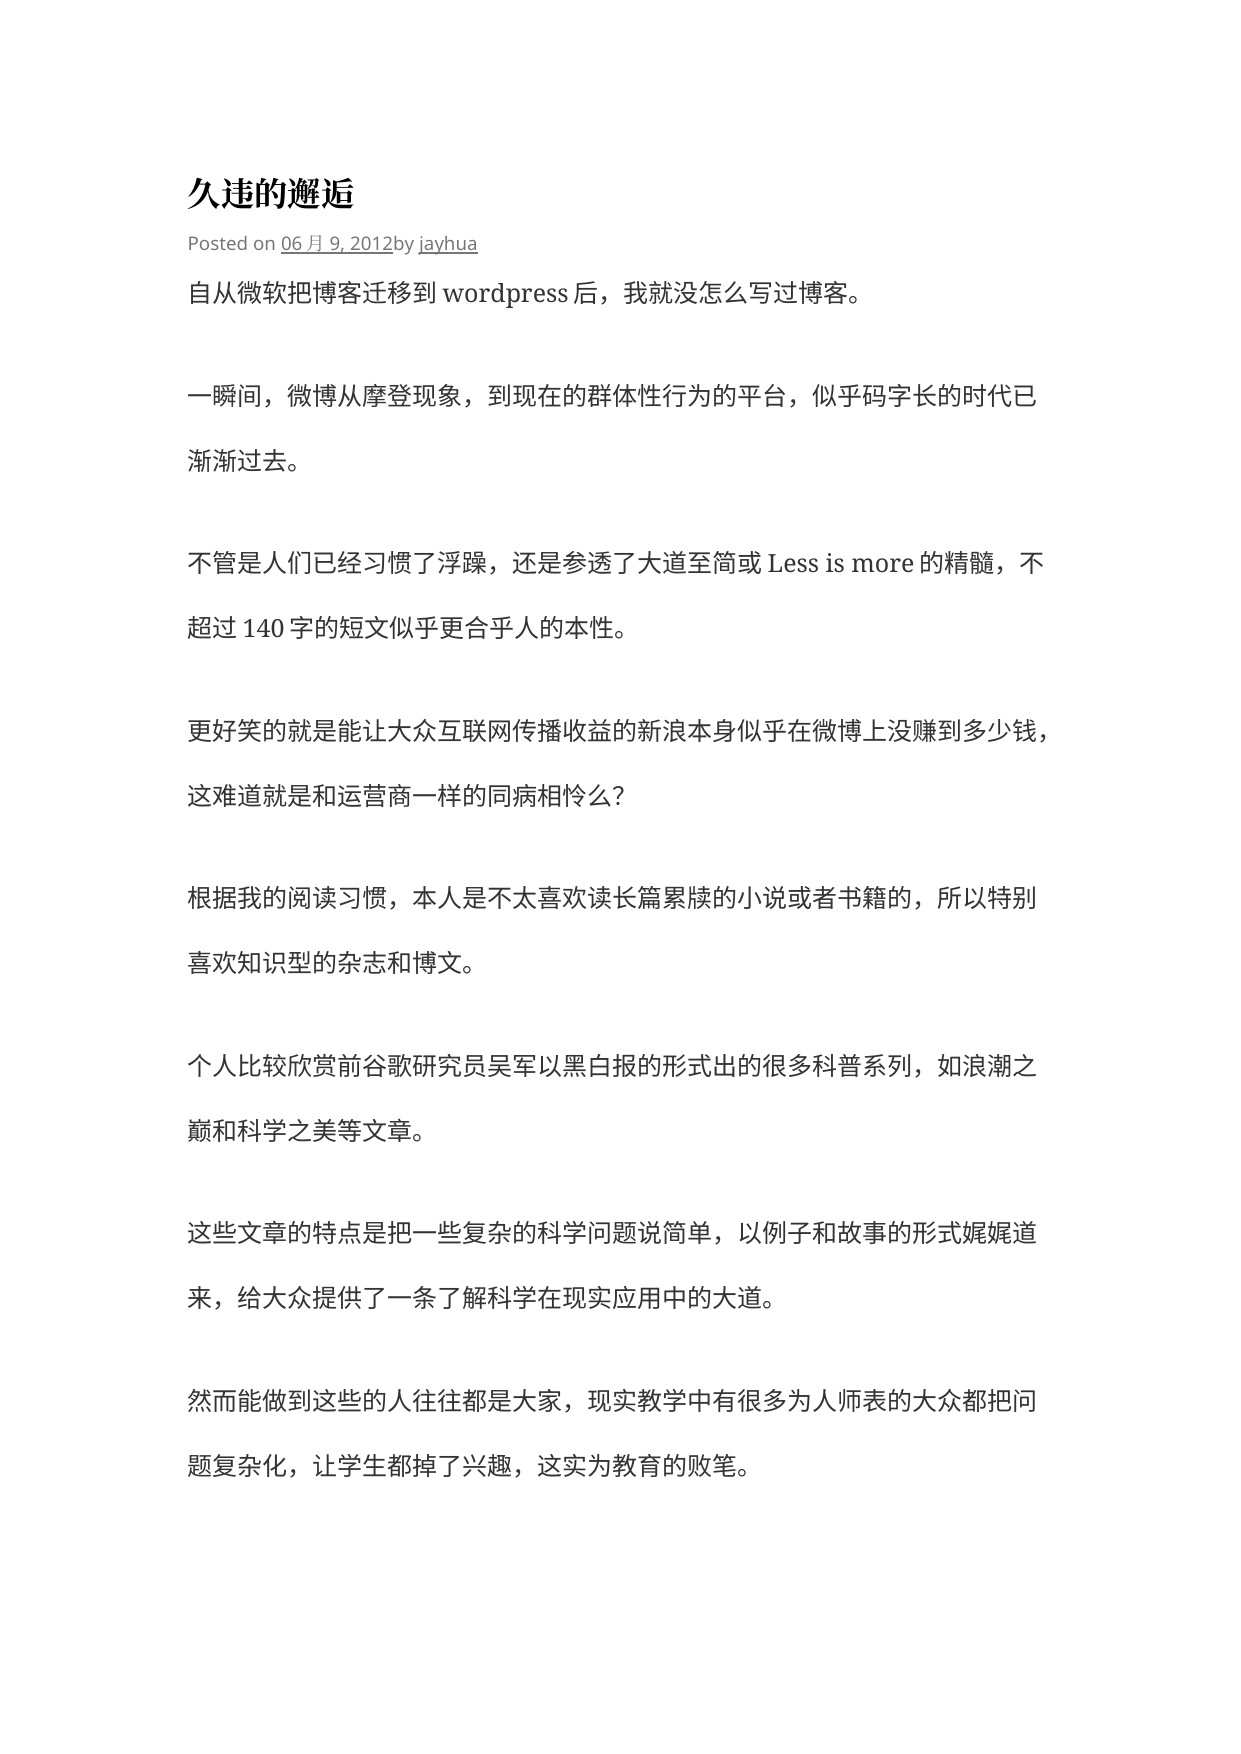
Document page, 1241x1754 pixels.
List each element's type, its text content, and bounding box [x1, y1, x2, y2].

text 一瞬间，微博从摩登现象，到现在的群体性行为的平台，似乎码字长的时代已渐渐过去。 [187, 362, 1053, 492]
text Posted on 06月 9, 2012by jayhua [187, 227, 1053, 259]
text 个人比较欣赏前谷歌研究员吴军以黑白报的形式出的很多科普系列，如浪潮之巅和科学之美等文章。 [187, 1032, 1053, 1162]
text 根据我的阅读习惯，本人是不太喜欢读长篇累牍的小说或者书籍的，所以特别喜欢知识型的杂志和博文。 [187, 864, 1053, 994]
text 然而能做到这些的人往往都是大家，现实教学中有很多为人师表的大众都把问题复杂化，让学生都掉了兴趣，这实为教育的败笔。 [187, 1367, 1053, 1497]
text 这些文章的特点是把一些复杂的科学问题说简单，以例子和故事的形式娓娓道来，给大众提供了一条了解科学在现实应用中的大道。 [187, 1199, 1053, 1329]
text 久违的邂逅 [187, 162, 1053, 227]
text 自从微软把博客迁移到wordpress后，我就没怎么写过博客。 [187, 259, 1053, 324]
text 更好笑的就是能让大众互联网传播收益的新浪本身似乎在微博上没赚到多少钱，这难道就是和运营商一样的同病相怜么？ [187, 697, 1053, 827]
text 不管是人们已经习惯了浮躁，还是参透了大道至简或Less is more的精髓，不超过140字的短文似乎更合乎人的本性。 [187, 529, 1053, 659]
